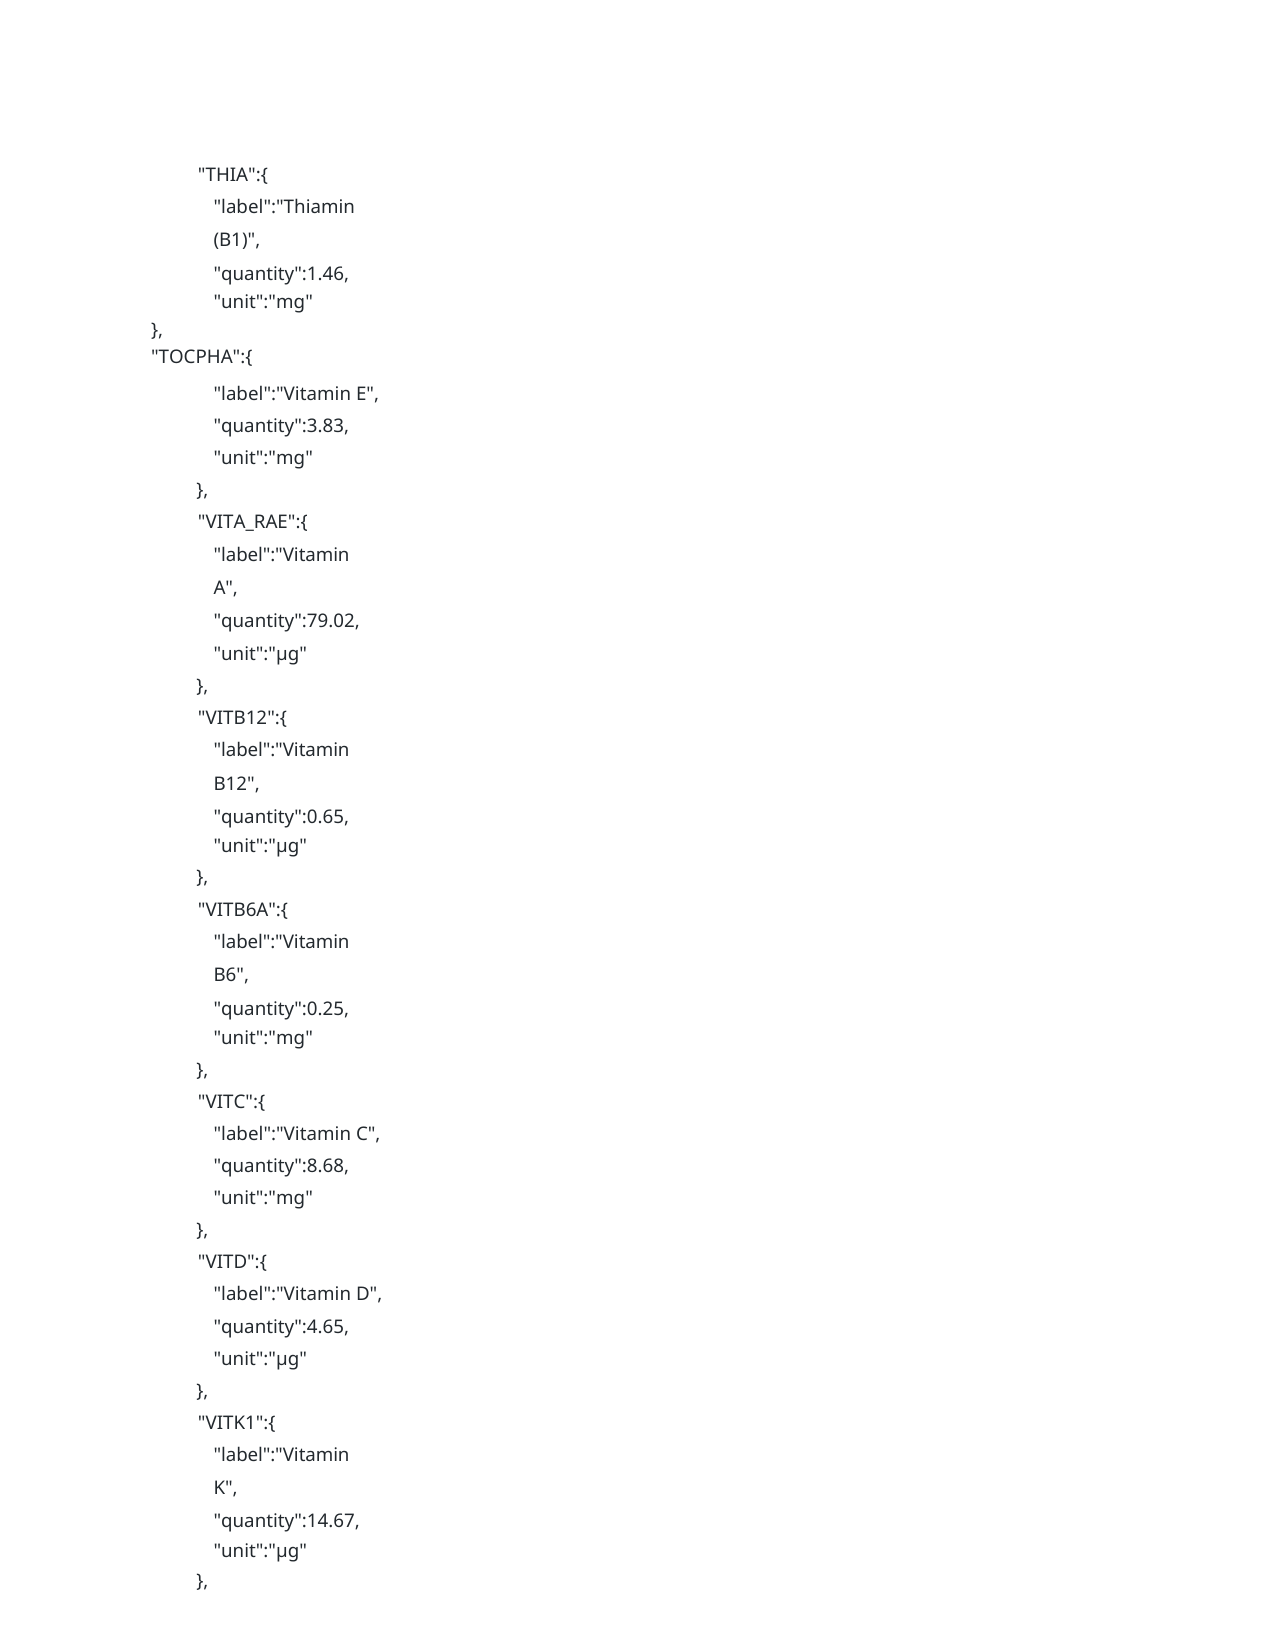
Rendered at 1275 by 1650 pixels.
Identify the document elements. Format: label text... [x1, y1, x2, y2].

text "VITB6A":{ [198, 896, 1146, 922]
text "VITC":{ [198, 1088, 1146, 1114]
text }, [196, 672, 1146, 698]
text "unit":"µg" [213, 836, 1146, 857]
text "label":"Vitamin B6", "quantity":0.25, [213, 928, 381, 1020]
text "VITB12":{ [198, 704, 1146, 730]
text "quantity":4.65, [213, 1313, 1146, 1338]
text }, [196, 863, 1146, 889]
text "unit":"mg" [213, 1028, 1146, 1049]
text "unit":"mg" [213, 293, 1146, 313]
text "unit":"µg" [213, 1541, 1146, 1562]
text "TOCPHA":{ [151, 344, 1146, 369]
text }, [196, 1217, 1146, 1242]
text "VITK1":{ [198, 1409, 1146, 1435]
text "label":"Vitamin A", "quantity":79.02, [213, 541, 370, 633]
text "quantity":8.68, [213, 1152, 1146, 1178]
text "unit":"mg" [213, 1184, 1146, 1210]
text }, [151, 316, 1146, 342]
text "unit":"mg" [213, 444, 1146, 470]
text "VITA_RAE":{ [198, 509, 1146, 534]
text "label":"Vitamin B12", "quantity":0.65, [213, 737, 391, 828]
text }, [196, 1056, 1146, 1082]
text "label":"Vitamin C", [213, 1120, 1146, 1146]
text "VITD":{ [198, 1249, 1146, 1274]
text "unit":"µg" [213, 640, 1146, 666]
text "label":"Thiamin (B1)", "quantity":1.46, [213, 194, 399, 285]
text "quantity":3.83, [213, 412, 1146, 438]
text }, [196, 1568, 1146, 1593]
text "unit":"µg" [213, 1345, 1146, 1371]
text }, [196, 477, 1146, 502]
text "THIA":{ [198, 162, 1146, 187]
text }, [196, 1377, 1146, 1403]
text "label":"Vitamin E", [213, 380, 1146, 406]
text "label":"Vitamin K", "quantity":14.67, [213, 1441, 371, 1533]
text "label":"Vitamin D", [213, 1280, 1146, 1306]
